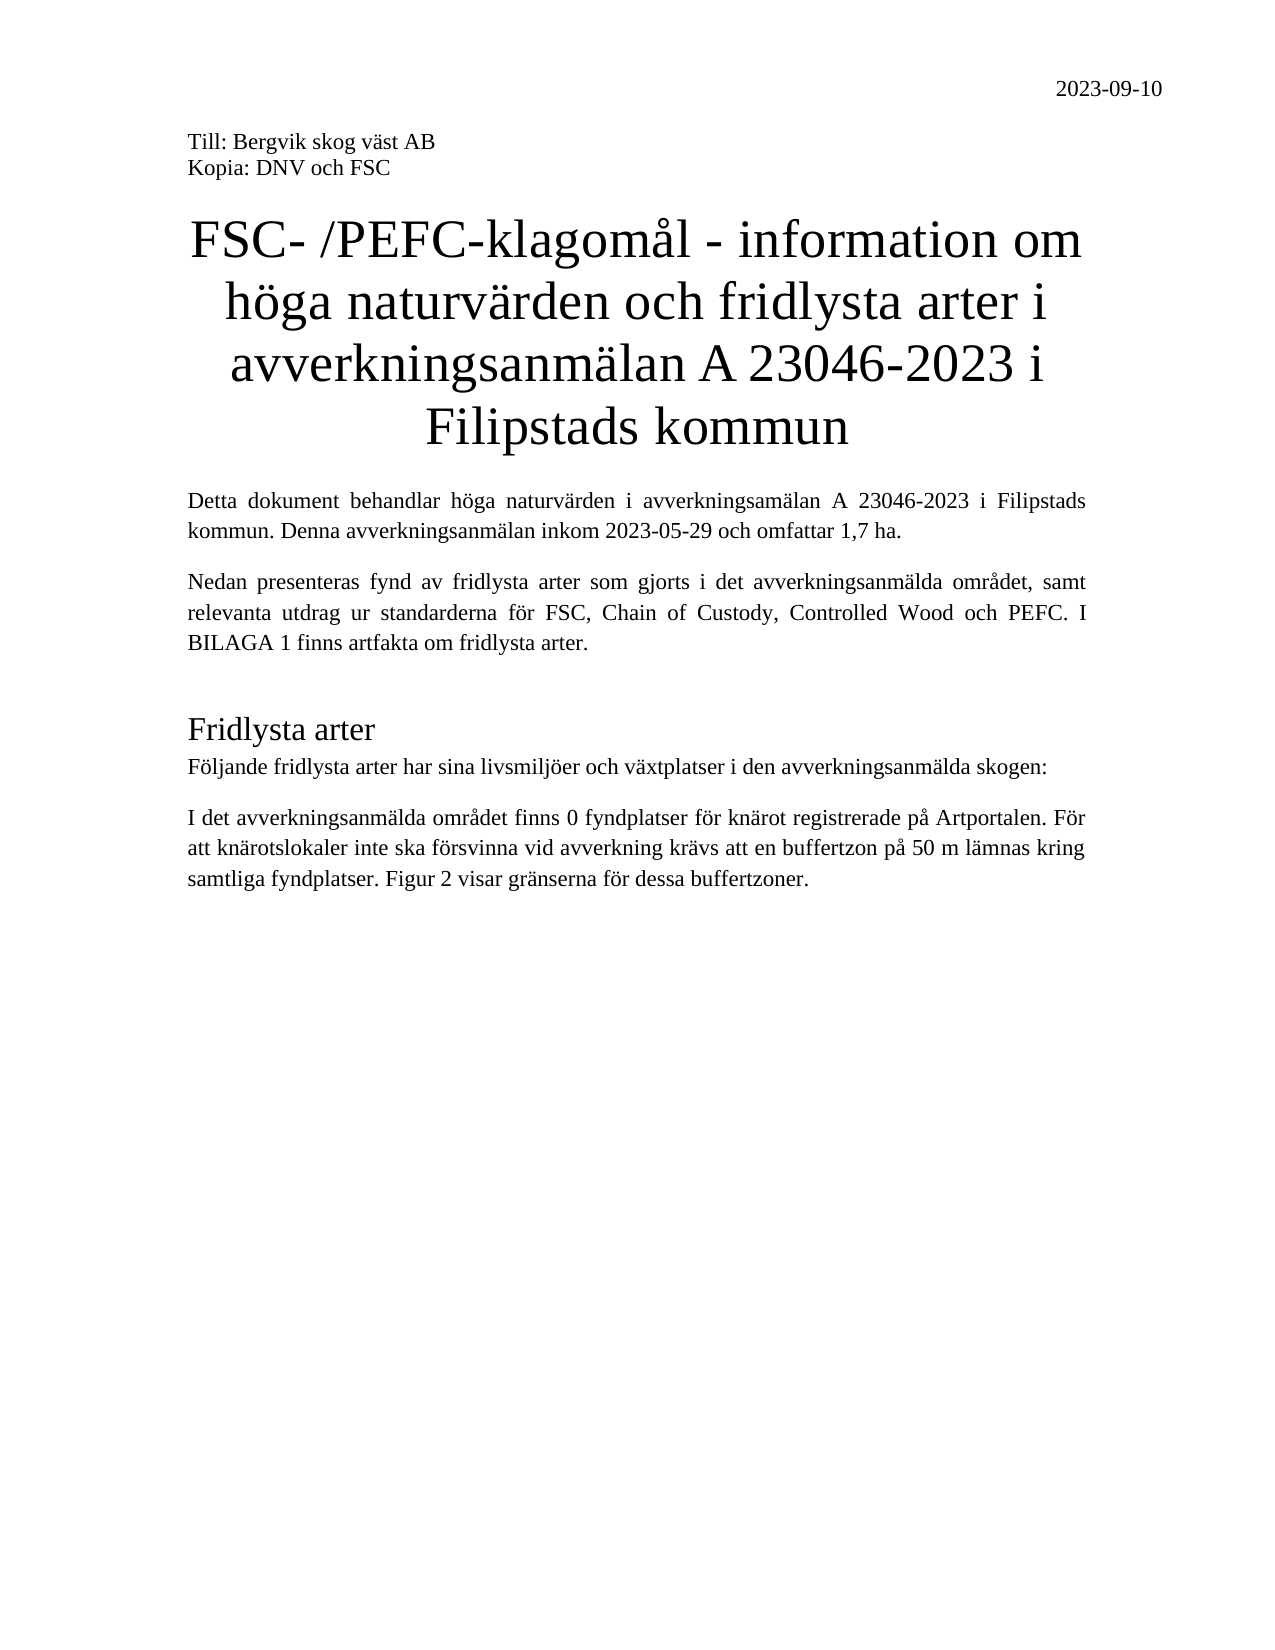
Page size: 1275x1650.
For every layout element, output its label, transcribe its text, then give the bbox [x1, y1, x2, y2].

text Följande fridlysta arter har sina livsmiljöer och växtplatser i den avverkningsanmälda skogen: [187, 753, 1087, 779]
title FSC- /PEFC-klagomål - information om höga naturvärden och fridlysta arter i avverkningsanmälan A 23046-2023 i Filipstads kommun [187, 207, 1087, 456]
text I det avverkningsanmälda området finns 0 fyndplatser för knärot registrerade på Artportalen. För att knärotslokaler inte ska försvinna vid avverkning krävs att en buffertzon på 50 m lämnas kring samtliga fyndplatser. Figur 2 visar gränserna för dessa buffertzoner. [187, 804, 1087, 891]
text Nedan presenteras fynd av fridlysta arter som gjorts i det avverkningsanmälda området, samt relevanta utdrag ur standarderna för FSC, Chain of Custody, Controlled Wood och PEFC. I BILAGA 1 finns artfakta om fridlysta arter. [187, 568, 1087, 655]
text Detta dokument behandlar höga naturvärden i avverkningsamälan A 23046-2023 i Filipstads kommun. Denna avverkningsanmälan inkom 2023-05-29 och omfattar 1,7 ha. [187, 487, 1087, 544]
subtitle Fridlysta arter [187, 709, 1087, 747]
